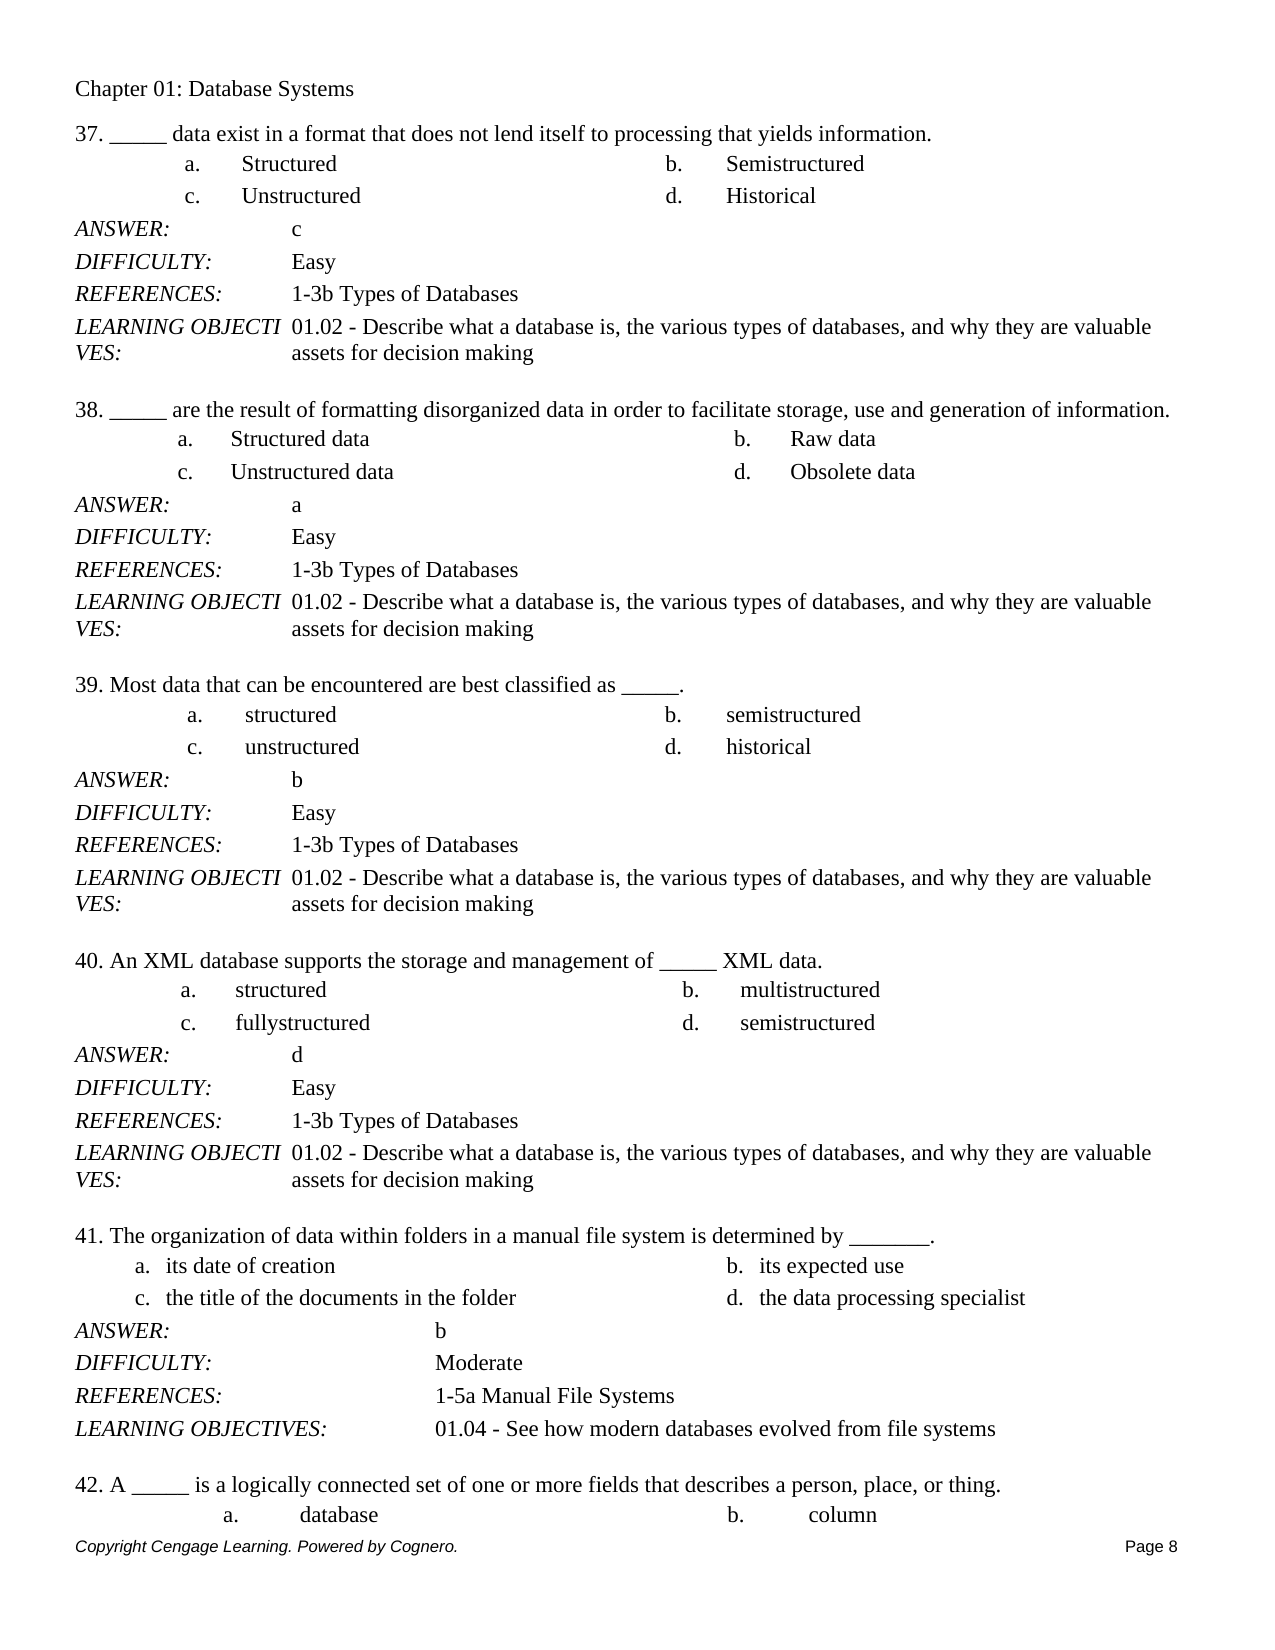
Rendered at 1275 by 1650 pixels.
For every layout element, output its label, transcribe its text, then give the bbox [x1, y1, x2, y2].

table_header 39. Most data that can be encountered are best classified as _____. [75, 671, 1200, 920]
table_header 40. An XML database supports the storage and management of _____ XML data. [75, 947, 1200, 1195]
table_header 41. The organization of data within folders in a manual file system is determined by _______. [75, 1222, 1200, 1444]
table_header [75, 1471, 1200, 1530]
table_header 37. _____ data exist in a format that does not lend itself to processing that yields information. [75, 121, 1200, 369]
table_header 38. _____ are the result of formatting disorganized data in order to facilitate storage, use and generation of information. [75, 396, 1200, 644]
